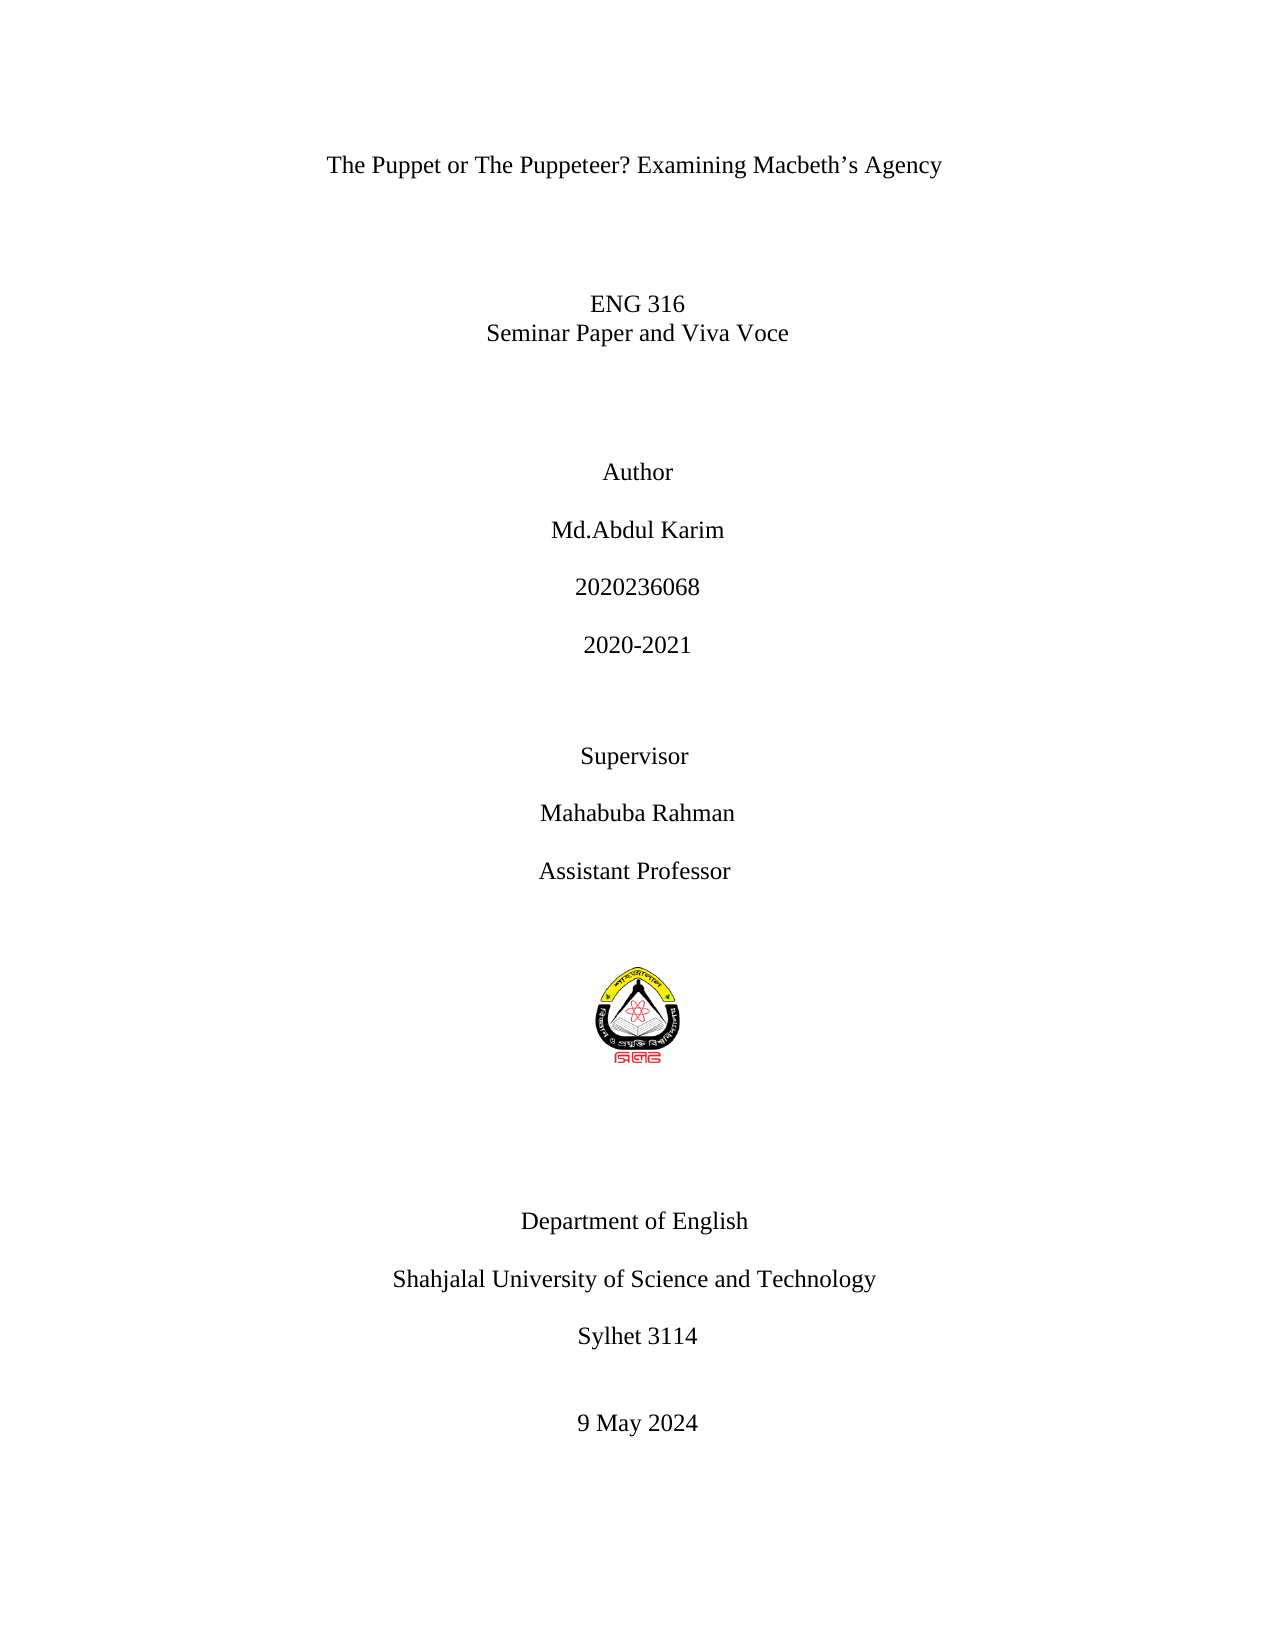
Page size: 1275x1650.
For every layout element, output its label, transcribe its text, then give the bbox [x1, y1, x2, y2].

text Department of English [150, 1206, 1125, 1235]
text 9 May 2024 [150, 1408, 1125, 1436]
text 2020236068 [150, 572, 1125, 601]
text Sylhet 3114 [150, 1321, 1125, 1350]
text Shahjalal University of Science and Technology [150, 1264, 1125, 1293]
text Author [150, 457, 1125, 486]
text 2020-2021 [150, 630, 1125, 658]
text ENG 316 [150, 289, 1125, 318]
text Seminar Paper and Viva Voce [150, 318, 1125, 347]
text Assistant Professor [150, 856, 1125, 885]
picture [595, 967, 680, 1063]
text Supervisor [150, 741, 1125, 770]
text Mahabuba Rahman [150, 798, 1125, 827]
text Md.Abdul Karim [150, 515, 1125, 543]
text The Puppet or The Puppeteer? Examining Macbeth’s Agency [150, 150, 1125, 179]
